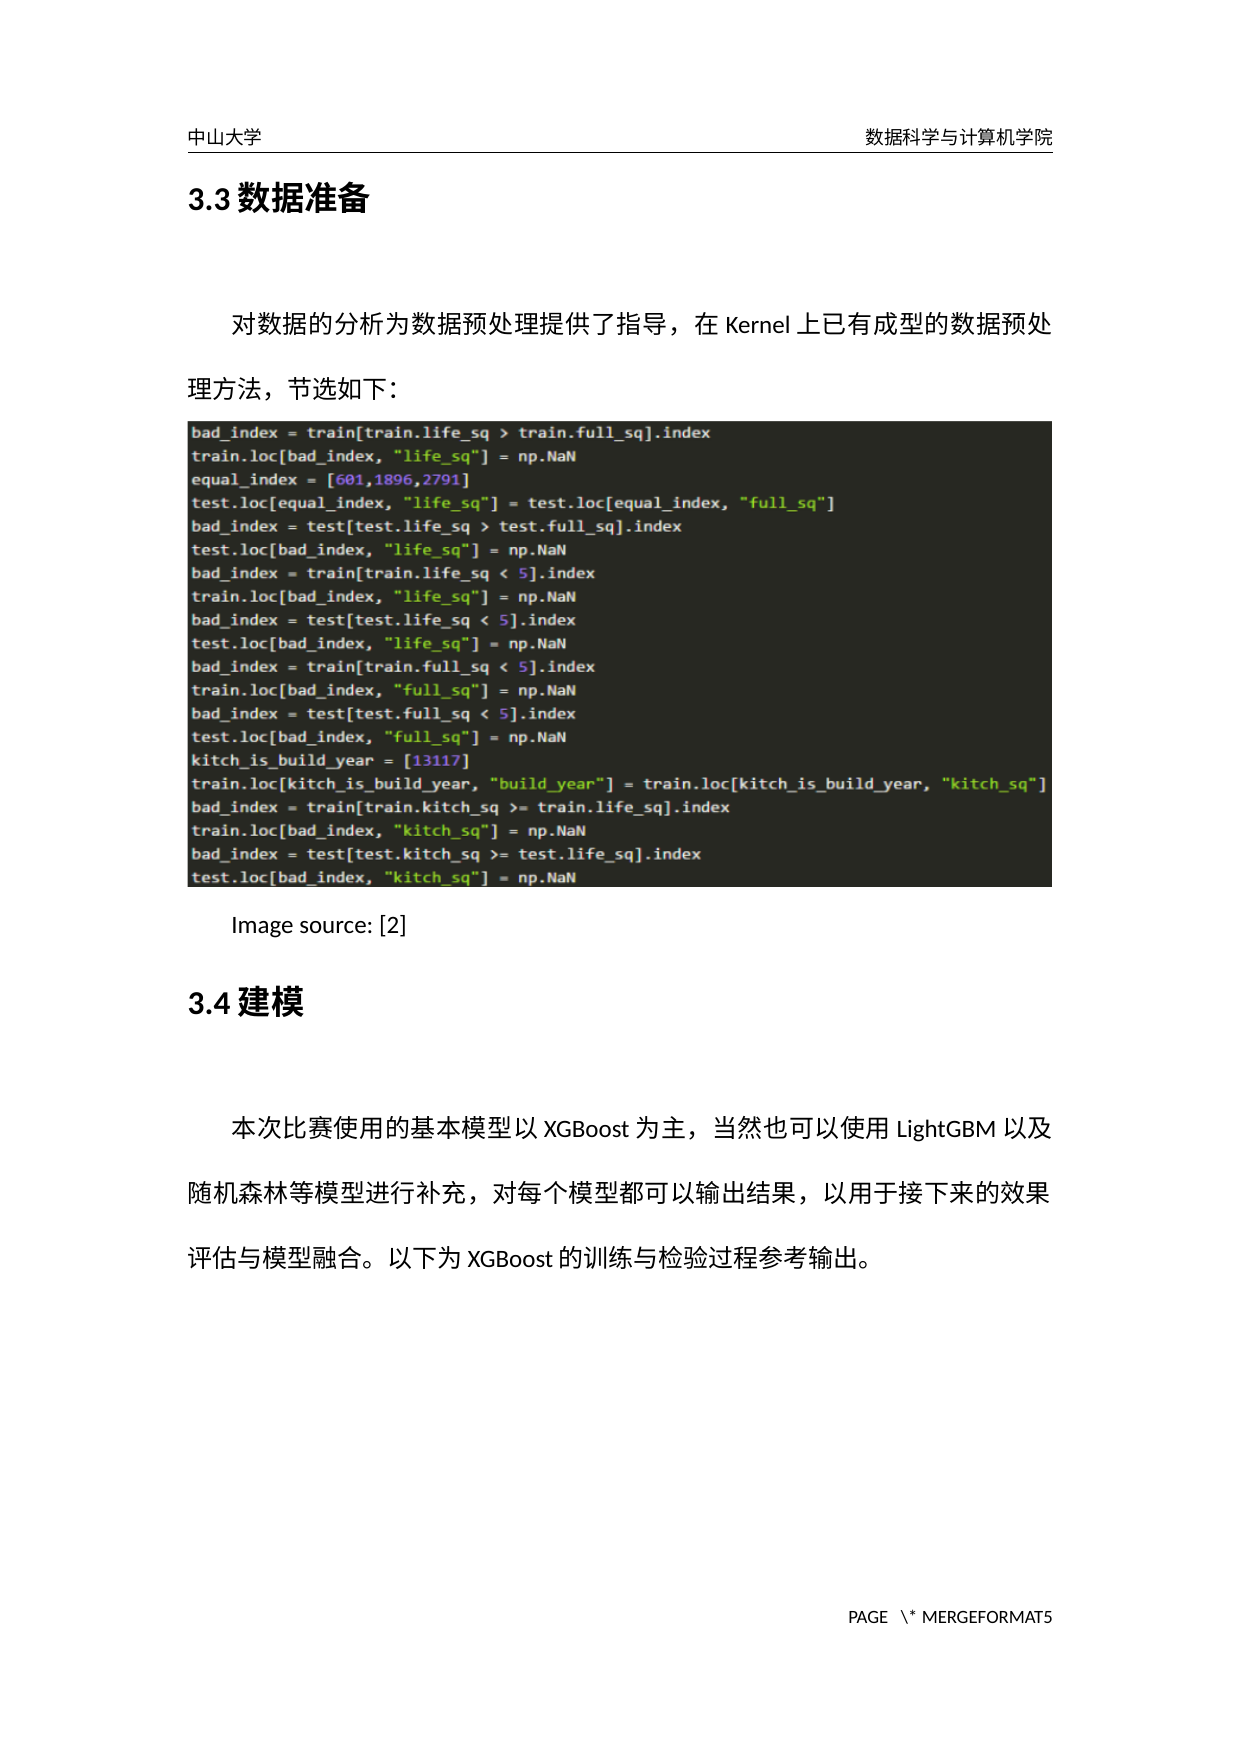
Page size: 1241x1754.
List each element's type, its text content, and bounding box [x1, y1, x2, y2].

picture [187, 420, 1052, 887]
list 对数据的分析为数据预处理提供了指导，在Kernel上已有成型的数据预处理方法，节选如下： [187, 290, 1053, 420]
subtitle 3.3 数据准备 [187, 163, 1053, 228]
list 本次比赛使用的基本模型以XGBoost为主，当然也可以使用LightGBM以及随机森林等模型进行补充，对每个模型都可以输出结果，以用于接下来的效果评估与模型融合。以下为XGBoost的训练与检验过程参考输出。 [187, 1094, 1053, 1289]
subtitle 3.4 建模 [187, 967, 1053, 1032]
list Image source: [2] [187, 908, 1053, 940]
